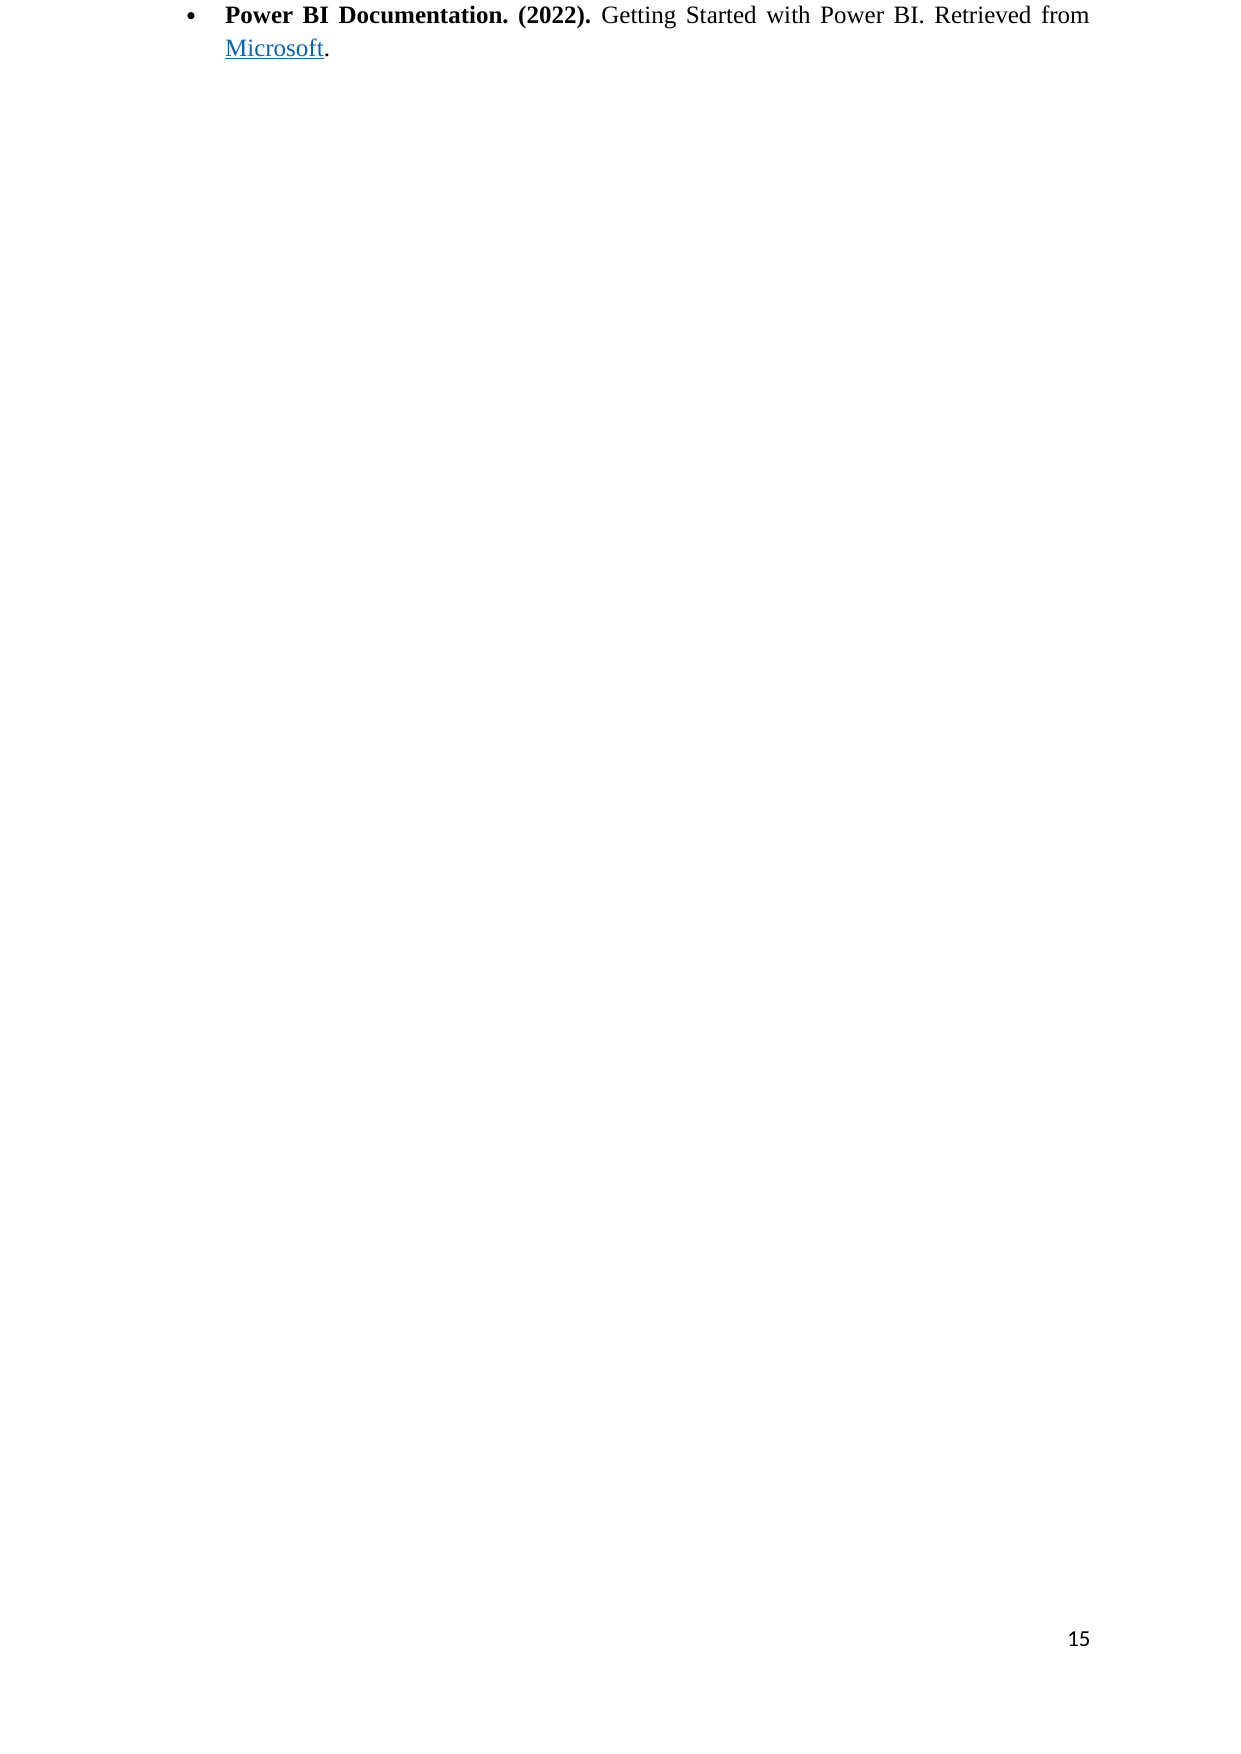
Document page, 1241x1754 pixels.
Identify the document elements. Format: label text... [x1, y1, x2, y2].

list Power BI Documentation. (2022). Getting Started with Power BI. Retrieved from Microsoft. [187, 0, 1090, 62]
